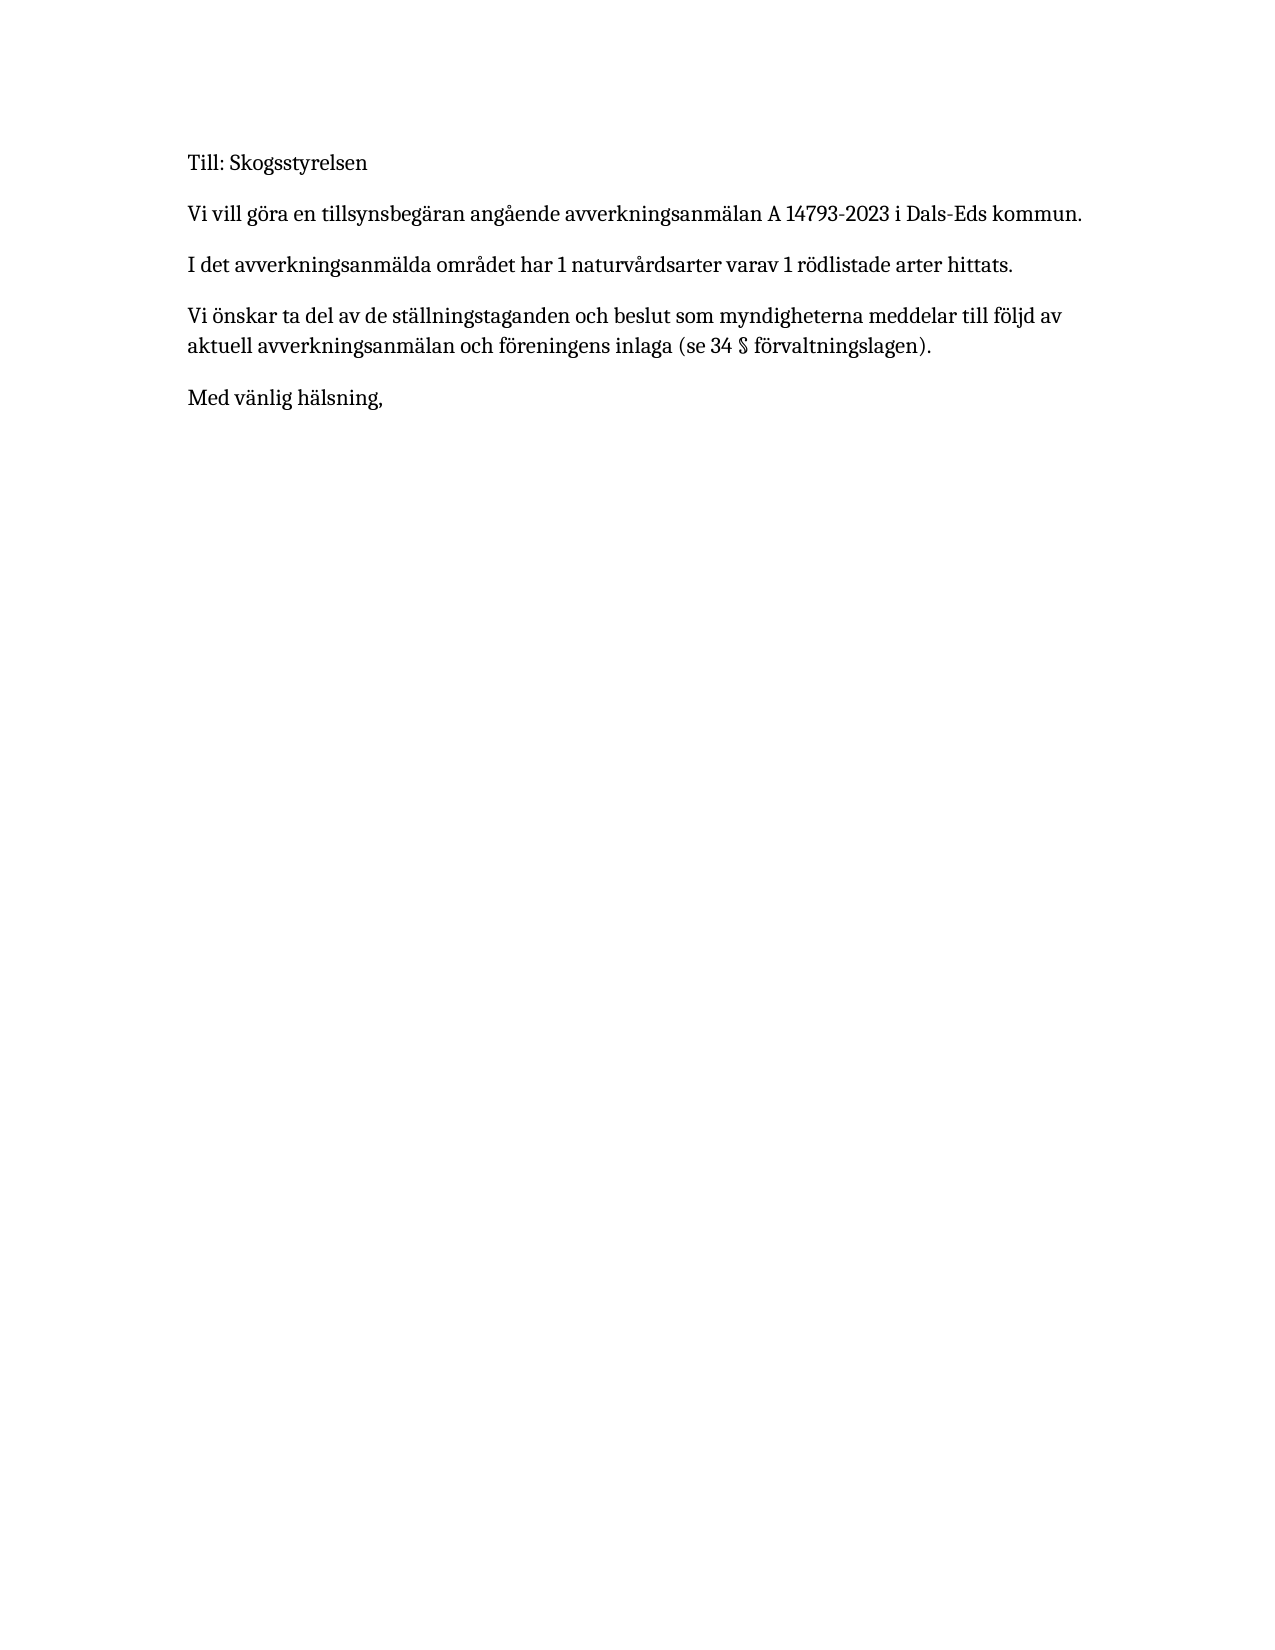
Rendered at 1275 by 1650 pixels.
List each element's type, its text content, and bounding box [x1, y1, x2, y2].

text Med vänlig hälsning, [187, 384, 1087, 441]
text Till: Skogsstyrelsen [187, 150, 1087, 176]
text Vi önskar ta del av de ställningstaganden och beslut som myndigheterna meddelar till följd av aktuell avverkningsanmälan och föreningens inlaga (se 34 § förvaltningslagen). [187, 303, 1087, 360]
text Vi vill göra en tillsynsbegäran angående avverkningsanmälan A 14793-2023 i Dals-Eds kommun. [187, 201, 1087, 227]
text I det avverkningsanmälda området har 1 naturvårdsarter varav 1 rödlistade arter hittats. [187, 252, 1087, 278]
